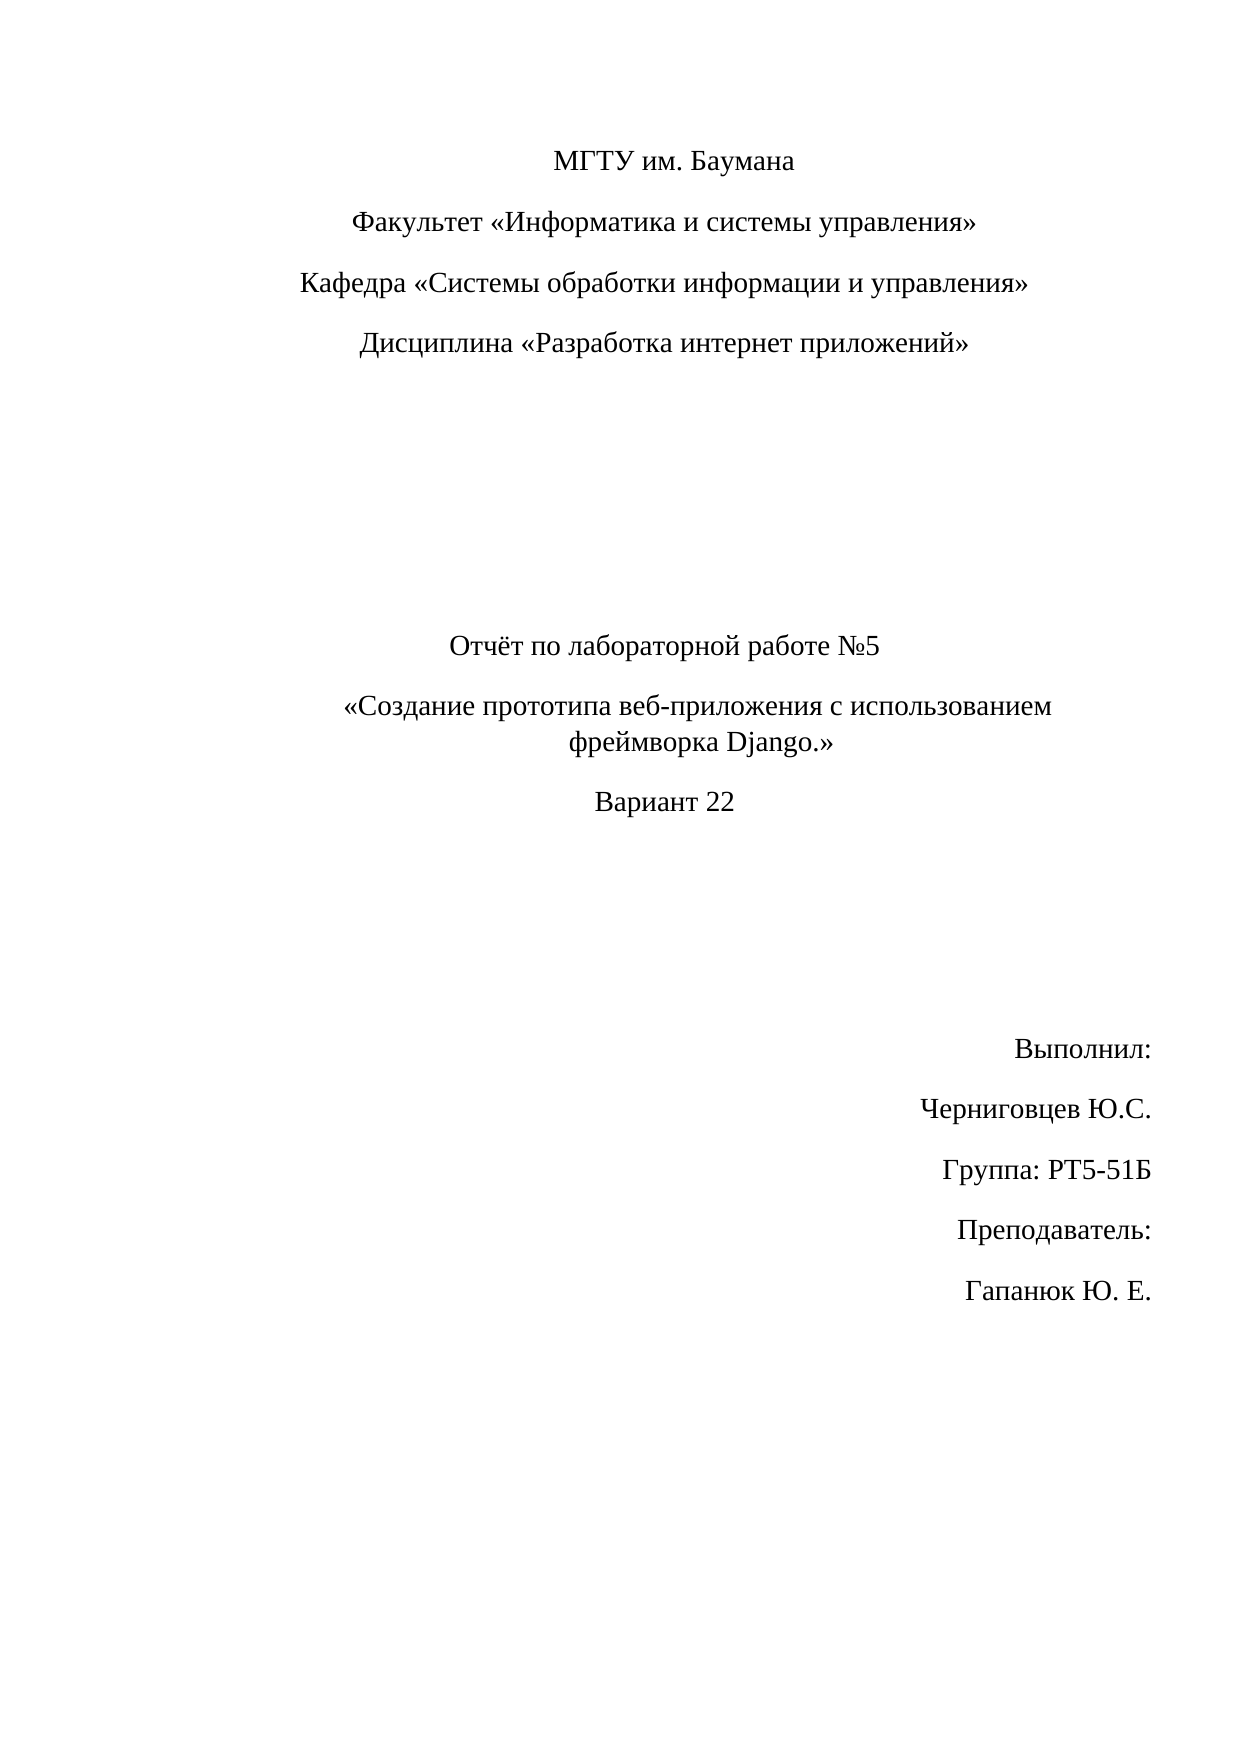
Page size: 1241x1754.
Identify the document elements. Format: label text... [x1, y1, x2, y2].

text Гапанюк Ю. Е. [177, 1273, 1152, 1306]
text Дисциплина «Разработка интернет приложений» [177, 325, 1152, 359]
text Отчёт по лабораторной работе №5 [177, 628, 1152, 661]
text Группа: РТ5-51Б [177, 1152, 1152, 1185]
text Преподаватель: [177, 1212, 1152, 1246]
text Вариант 22 [177, 784, 1152, 818]
text Черниговцев Ю.С. [177, 1091, 1152, 1125]
text Кафедра «Системы обработки информации и управления» [177, 265, 1152, 298]
text Выполнил: [177, 1031, 1152, 1064]
text МГТУ им. Баумана [177, 143, 1152, 177]
text «Создание прототипа веб-приложения с использованием фреймворка Django.» [251, 688, 1152, 757]
text Факультет «Информатика и системы управления» [177, 204, 1152, 238]
